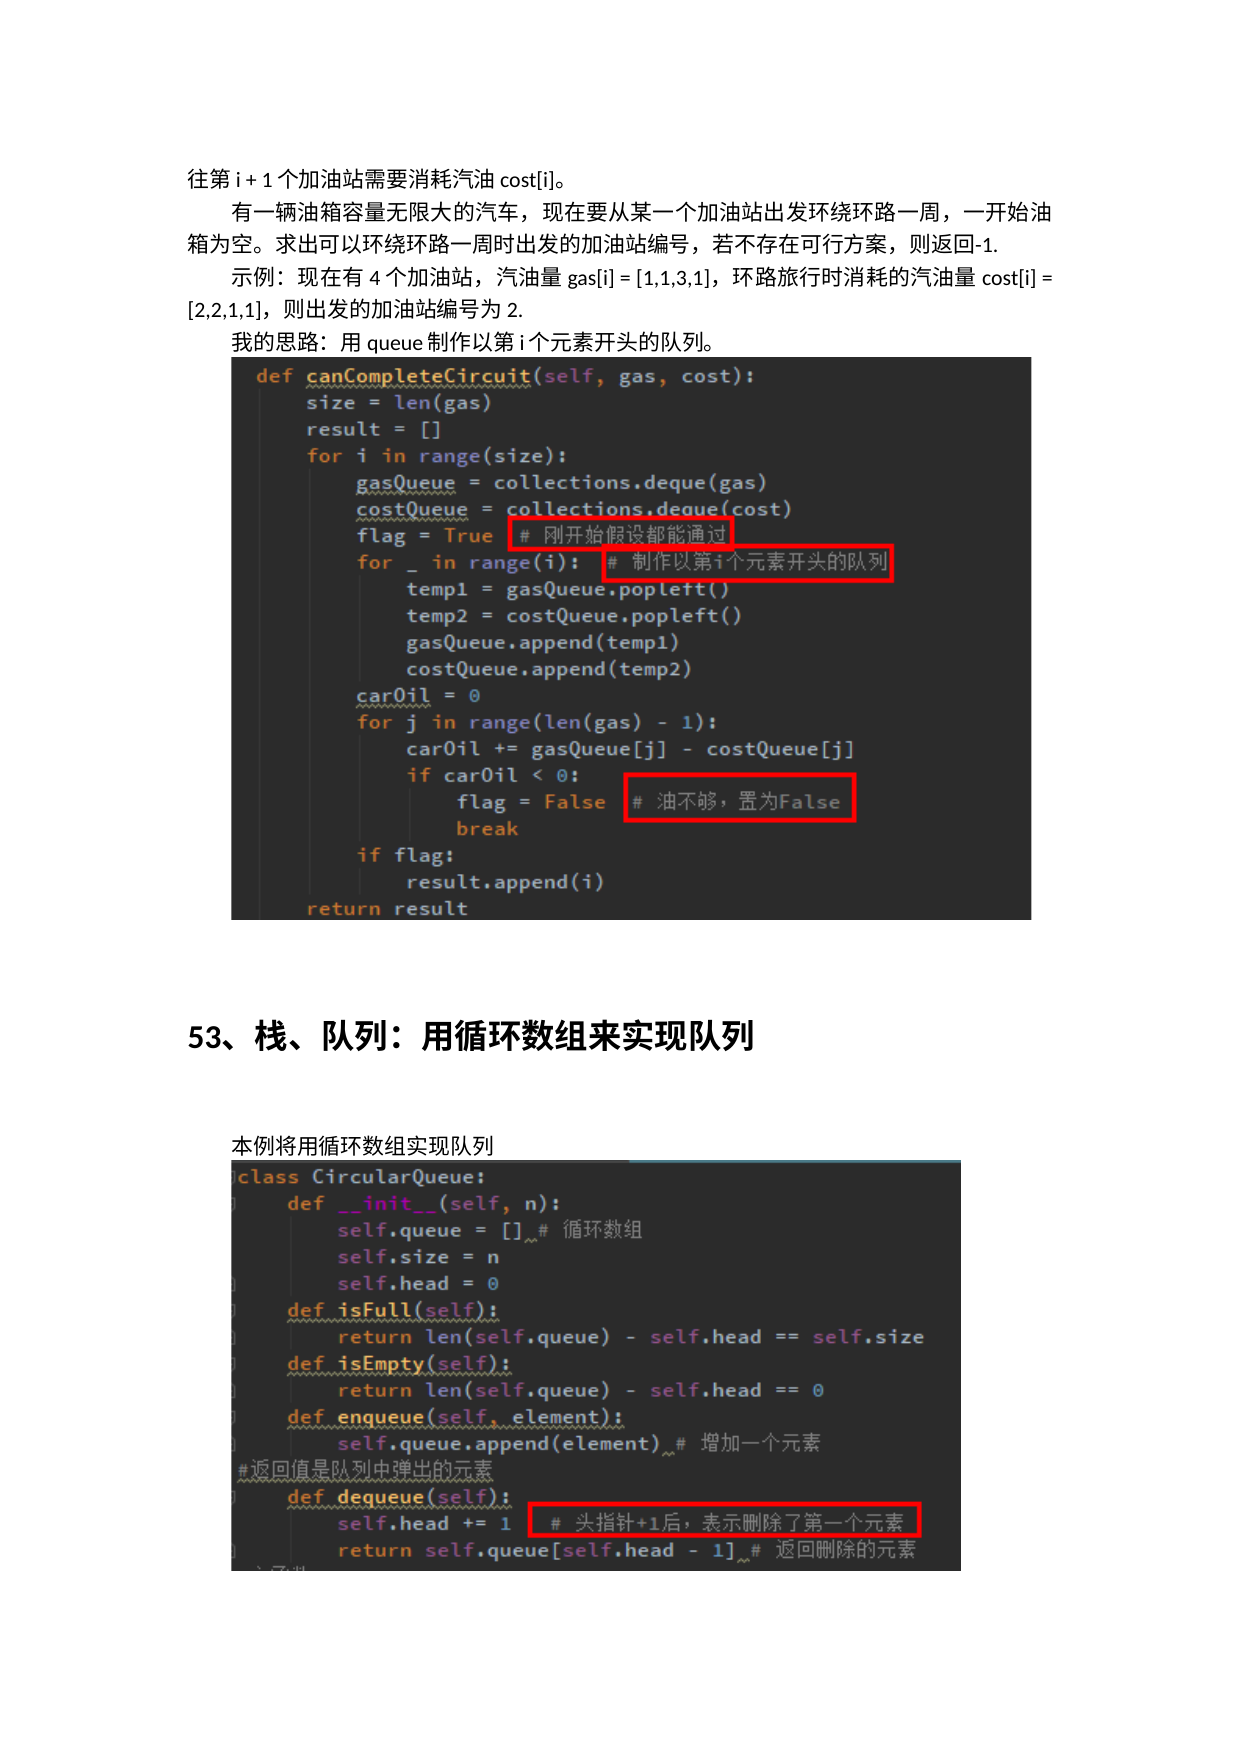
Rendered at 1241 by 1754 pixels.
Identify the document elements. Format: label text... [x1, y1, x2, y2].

text 示例：现在有4个加油站，汽油量gas[i] = [1,1,3,1]，环路旅行时消耗的汽油量cost[i] = [2,2,1,1]，则出发的加油站编号为2. [187, 259, 1053, 324]
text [187, 162, 1053, 194]
text 本例将用循环数组实现队列 [187, 1128, 1053, 1161]
picture [231, 357, 1032, 920]
picture [231, 1160, 961, 1571]
text 我的思路：用queue制作以第i个元素开头的队列。 [187, 324, 1053, 357]
text 有一辆油箱容量无限大的汽车，现在要从某一个加油站出发环绕环路一周，一开始油箱为空。求出可以环绕环路一周时出发的加油站编号，若不存在可行方案，则返回-1. [187, 194, 1053, 259]
subtitle 栈、队列：用循环数组来实现队列 [187, 1002, 1053, 1067]
